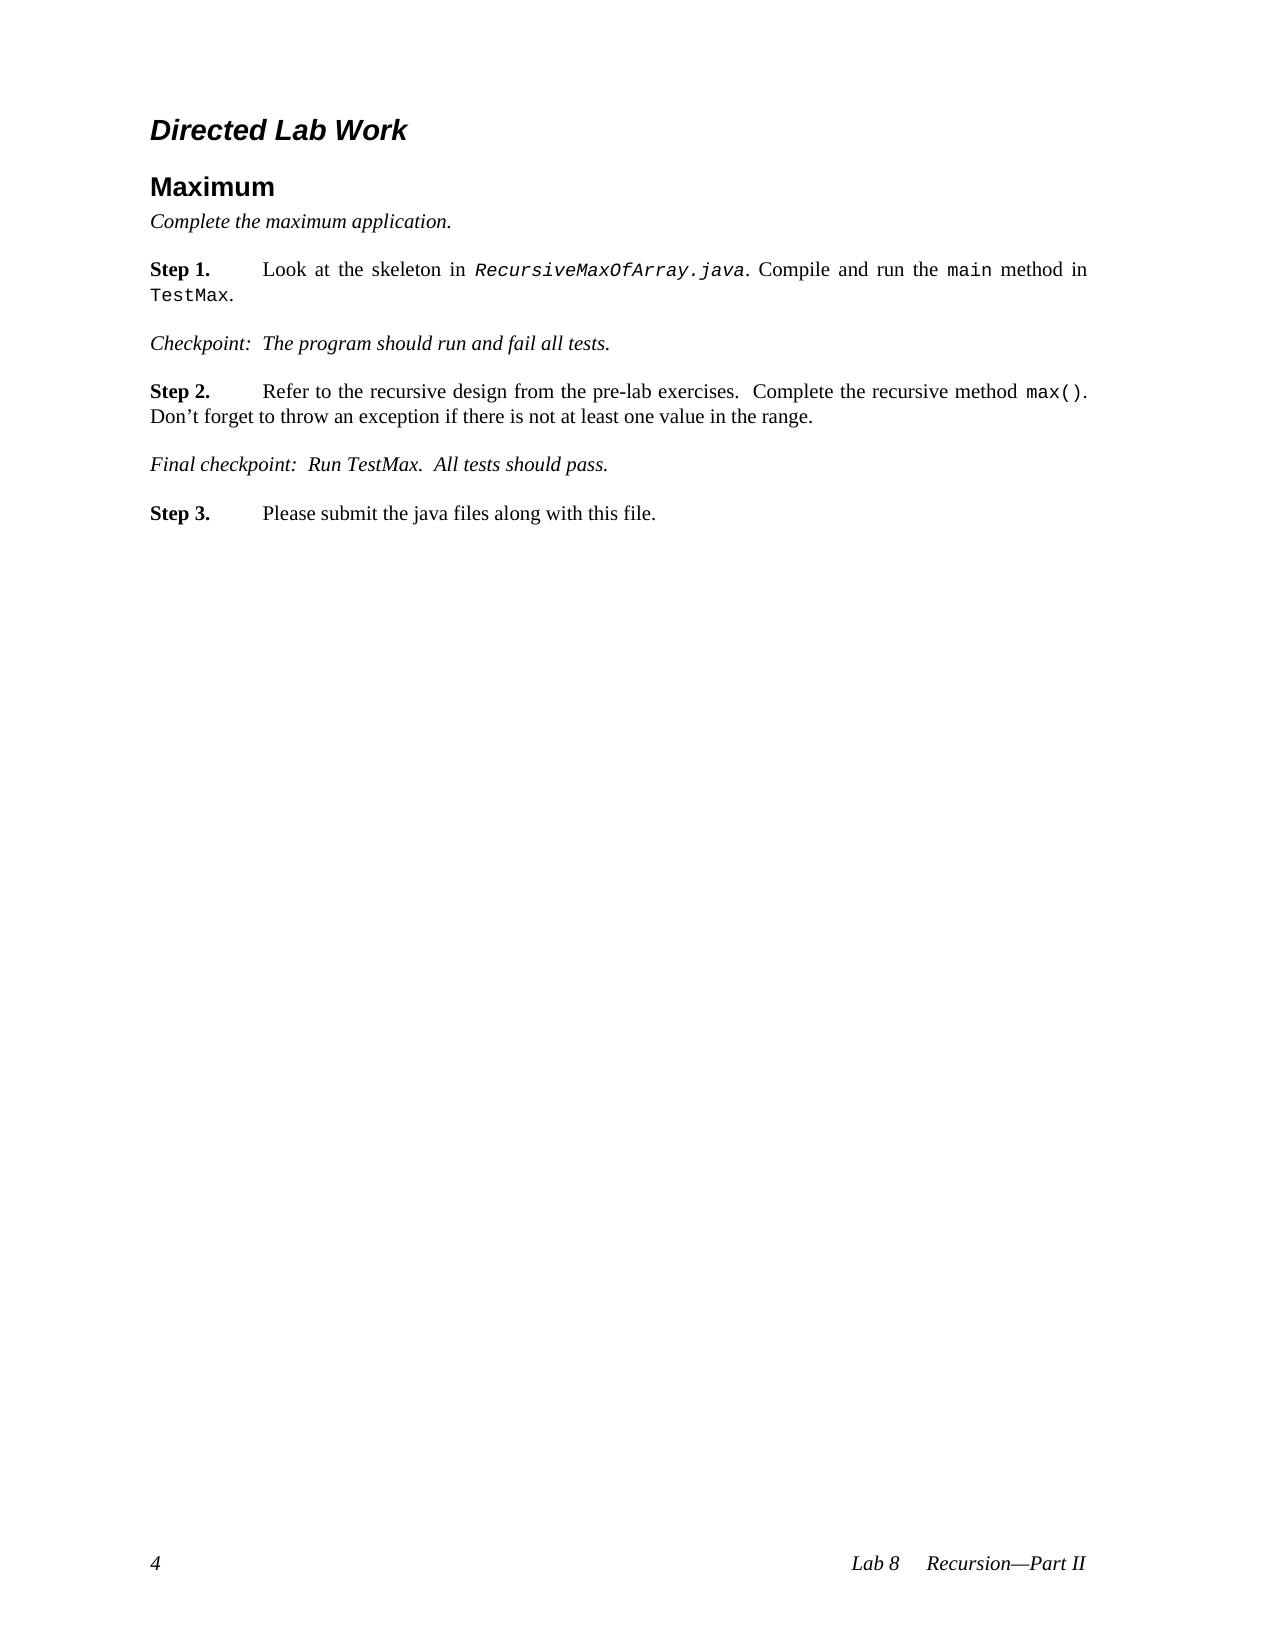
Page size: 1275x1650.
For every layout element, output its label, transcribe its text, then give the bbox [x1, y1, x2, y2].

list Checkpoint: The program should run and fail all tests. [150, 331, 1087, 355]
list Complete the maximum application. [150, 208, 1087, 233]
list Look at the skeleton in RecursiveMaxOfArray.java. Compile and run the main method in TestMax. [150, 257, 1087, 307]
text Please submit the java files along with this file. [150, 500, 1087, 524]
text Refer to the recursive design from the pre-lab exercises. Complete the recursive method max(). Don’t forget to throw an exception if there is not at least one value in the range. [150, 379, 1087, 428]
subtitle Maximum [150, 171, 1087, 202]
subtitle Directed Lab Work [150, 112, 1087, 146]
list Final checkpoint: Run TestMax. All tests should pass. [150, 452, 1087, 476]
